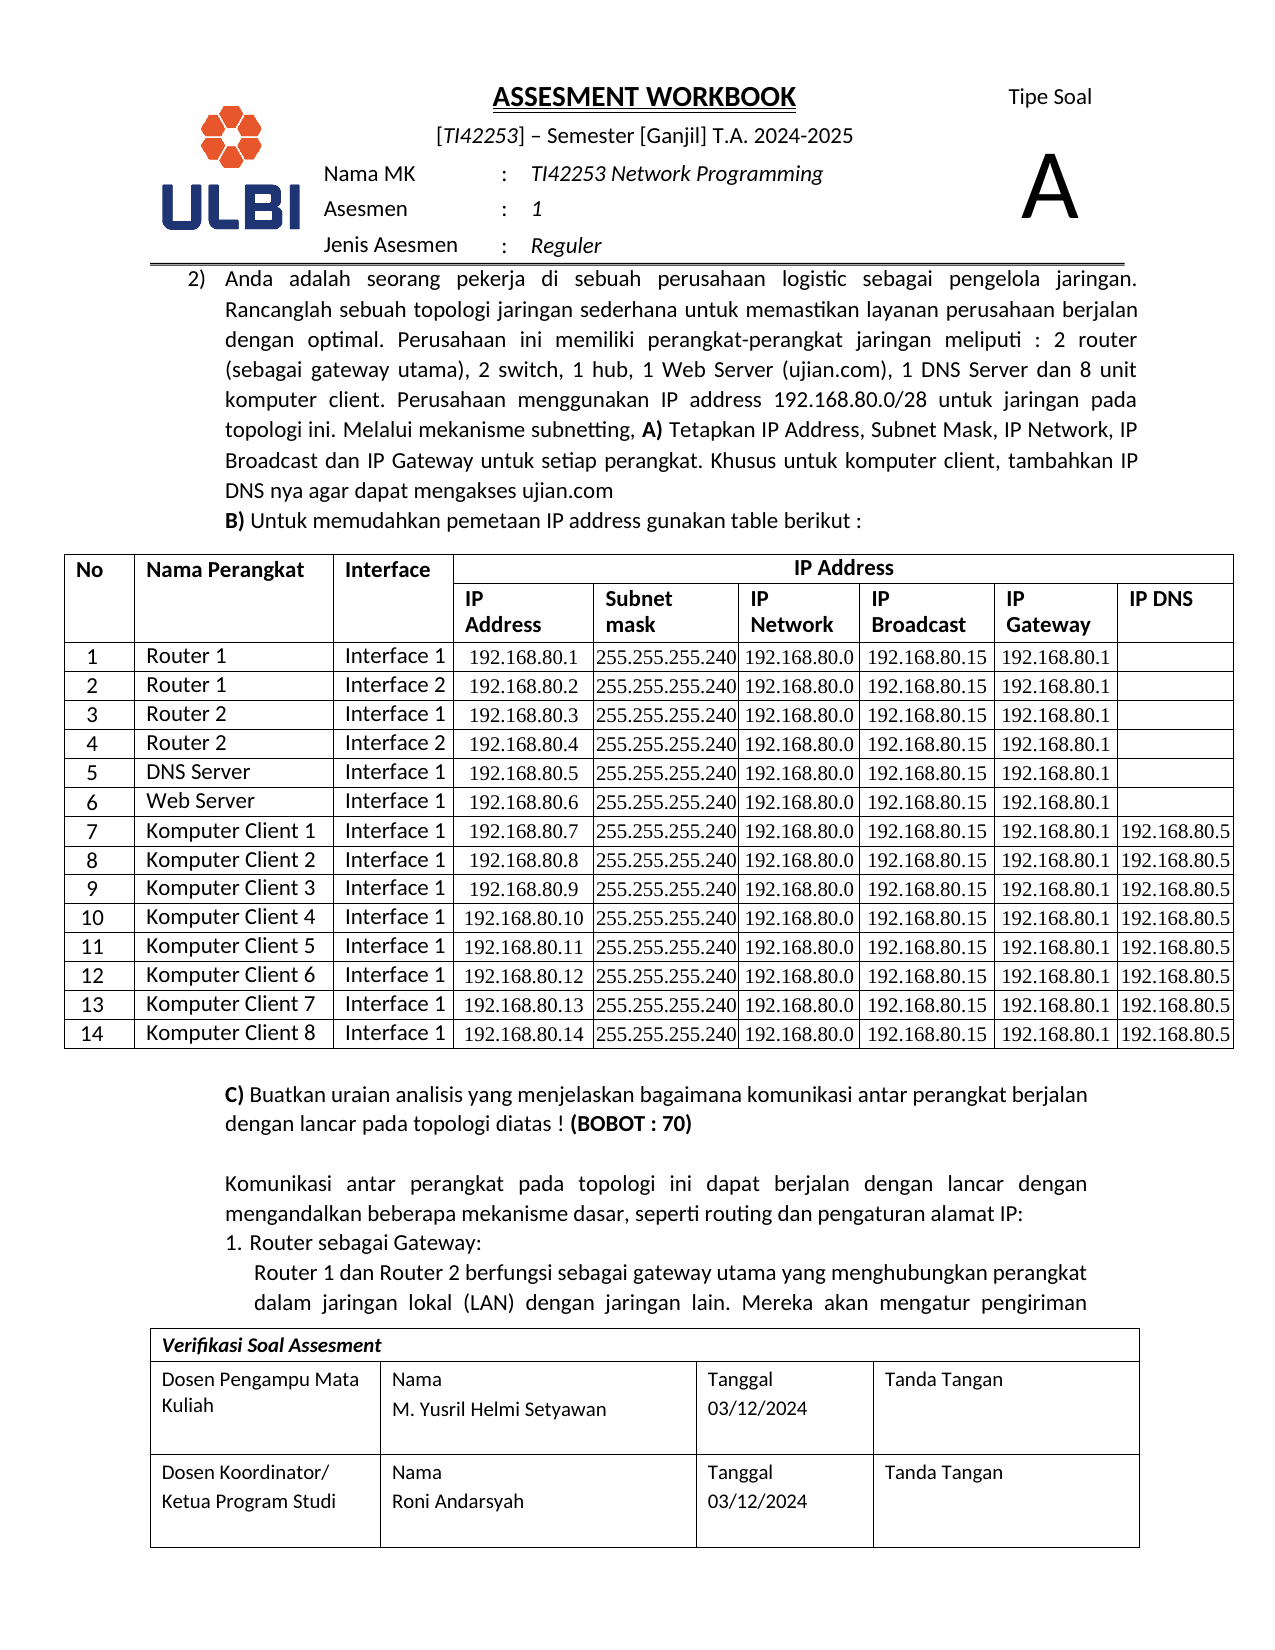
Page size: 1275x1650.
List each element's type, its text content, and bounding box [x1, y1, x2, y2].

table_cell Router 2 [135, 701, 333, 729]
table_cell 8 [65, 847, 134, 874]
table_cell 192.168.80.5 [1118, 933, 1233, 961]
table_cell 192.168.80.1 [995, 730, 1117, 758]
table_cell 2 [65, 672, 134, 700]
table_cell Komputer Client 2 [135, 847, 333, 874]
list Komunikasi antar perangkat pada topologi ini dapat berjalan dengan lancar dengan mengandalkan beberapa mekanisme dasar, seperti routing dan pengaturan alamat IP: [225, 1169, 1089, 1227]
table_cell 192.168.80.1 [995, 933, 1117, 961]
table_cell IP Broadcast [860, 584, 994, 642]
table_cell [1118, 701, 1233, 729]
table_cell 192.168.80.0 [739, 701, 859, 729]
picture [162, 106, 300, 230]
table_cell Interface 1 [334, 1020, 453, 1048]
table_cell 192.168.80.1 [995, 759, 1117, 787]
table_cell 192.168.80.0 [739, 730, 859, 758]
table_cell 192.168.80.0 [739, 875, 859, 903]
table_header Nama Perangkat [135, 555, 333, 642]
table_cell Interface 1 [334, 788, 453, 816]
table_cell Interface 1 [334, 701, 453, 729]
table_cell IP DNS [1118, 584, 1233, 642]
table_cell 255.255.255.240 [594, 788, 738, 816]
table_cell 192.168.80.1 [995, 1020, 1117, 1048]
table_cell 192.168.80.0 [739, 672, 859, 700]
table_cell 192.168.80.15 [860, 672, 994, 700]
table_header No [65, 555, 134, 642]
table_cell 192.168.80.1 [995, 991, 1117, 1019]
table_cell 192.168.80.0 [739, 817, 859, 846]
table_cell 4 [65, 730, 134, 758]
table_cell 192.168.80.6 [454, 788, 593, 816]
table_cell 192.168.80.1 [995, 817, 1117, 846]
table_cell Interface 1 [334, 962, 453, 990]
table_cell 192.168.80.15 [860, 730, 994, 758]
table_cell Web Server [135, 788, 333, 816]
table_cell 192.168.80.7 [454, 817, 593, 846]
table_cell 192.168.80.8 [454, 847, 593, 874]
table_cell Interface 1 [334, 875, 453, 903]
table_cell 7 [65, 817, 134, 846]
table_cell IP Gateway [995, 584, 1117, 642]
table_cell 192.168.80.5 [1118, 991, 1233, 1019]
table_cell 192.168.80.1 [995, 875, 1117, 903]
table_cell Interface 2 [334, 730, 453, 758]
table_cell 192.168.80.5 [1118, 847, 1233, 874]
table_cell 192.168.80.15 [860, 962, 994, 990]
table_cell 192.168.80.15 [860, 701, 994, 729]
table_cell 192.168.80.15 [860, 933, 994, 961]
list Untuk memudahkan pemetaan IP address gunakan table berikut : [225, 506, 1152, 534]
table_cell 192.168.80.1 [995, 643, 1117, 671]
list Buatkan uraian analisis yang menjelaskan bagaimana komunikasi antar perangkat berjalan dengan lancar pada topologi diatas ! (BOBOT : 70) [225, 1080, 1089, 1137]
table_cell 13 [65, 991, 134, 1019]
table_cell 6 [65, 788, 134, 816]
table_cell 192.168.80.1 [454, 643, 593, 671]
table_cell 192.168.80.0 [739, 759, 859, 787]
table_cell Interface 1 [334, 847, 453, 874]
list Router sebagai Gateway: [225, 1228, 1089, 1256]
table_cell Router 1 [135, 672, 333, 700]
table_cell 192.168.80.0 [739, 962, 859, 990]
table_cell 192.168.80.3 [454, 701, 593, 729]
table_cell 255.255.255.240 [594, 759, 738, 787]
table_cell 255.255.255.240 [594, 991, 738, 1019]
table_cell 3 [65, 701, 134, 729]
table_cell 192.168.80.0 [739, 991, 859, 1019]
table_cell 255.255.255.240 [594, 875, 738, 903]
table_cell IP Address [454, 584, 593, 642]
table_cell Interface 1 [334, 759, 453, 787]
table_cell 14 [65, 1020, 134, 1048]
table_cell 192.168.80.15 [860, 759, 994, 787]
table_cell Interface 1 [334, 991, 453, 1019]
table_cell 255.255.255.240 [594, 730, 738, 758]
table_cell Interface 2 [334, 672, 453, 700]
table_cell Komputer Client 5 [135, 933, 333, 961]
table_cell 192.168.80.15 [860, 904, 994, 932]
table_cell 192.168.80.5 [1118, 962, 1233, 990]
list Anda adalah seorang pekerja di sebuah perusahaan logistic sebagai pengelola jaringan. Rancanglah sebuah topologi jaringan sederhana untuk memastikan layanan perusahaan berjalan dengan optimal. Perusahaan ini memiliki perangkat-perangkat jaringan meliputi : 2 router (sebagai gateway utama), 2 switch, 1 hub, 1 Web Server (ujian.com), 1 DNS Server dan 8 unit komputer client. Perusahaan menggunakan IP address 192.168.80.0/28 untuk jaringan pada topologi ini. Melalui mekanisme subnetting, A) Tetapkan IP Address, Subnet Mask, IP Network, IP Broadcast dan IP Gateway untuk setiap perangkat. Khusus untuk komputer client, tambahkan IP DNS nya agar dapat mengakses ujian.com [187, 264, 1138, 504]
table_header Interface [334, 555, 453, 642]
table_cell 192.168.80.15 [860, 643, 994, 671]
table_cell 192.168.80.0 [739, 847, 859, 874]
table_cell Router 1 [135, 643, 333, 671]
table_cell 1 [65, 643, 134, 671]
table_cell [1118, 759, 1233, 787]
table_cell [1118, 672, 1233, 700]
table_cell 192.168.80.14 [454, 1020, 593, 1048]
table_cell 255.255.255.240 [594, 643, 738, 671]
table_cell Komputer Client 6 [135, 962, 333, 990]
table_cell Komputer Client 7 [135, 991, 333, 1019]
table_cell 192.168.80.15 [860, 788, 994, 816]
table_cell 5 [65, 759, 134, 787]
table_cell 192.168.80.5 [1118, 904, 1233, 932]
table_cell 192.168.80.15 [860, 991, 994, 1019]
table_cell DNS Server [135, 759, 333, 787]
table_cell 255.255.255.240 [594, 817, 738, 846]
table_cell 192.168.80.15 [860, 875, 994, 903]
table_cell [1118, 643, 1233, 671]
table_cell 192.168.80.10 [454, 904, 593, 932]
table_cell 192.168.80.1 [995, 788, 1117, 816]
table_cell Interface 1 [334, 817, 453, 846]
table_cell 192.168.80.1 [995, 847, 1117, 874]
table_cell [1118, 730, 1233, 758]
table_cell Interface 1 [334, 933, 453, 961]
table_cell 255.255.255.240 [594, 672, 738, 700]
table_cell 192.168.80.1 [995, 962, 1117, 990]
table_cell 192.168.80.13 [454, 991, 593, 1019]
table_cell 192.168.80.12 [454, 962, 593, 990]
table_cell Komputer Client 8 [135, 1020, 333, 1048]
table_cell 192.168.80.1 [995, 701, 1117, 729]
table_cell 9 [65, 875, 134, 903]
table_cell 192.168.80.5 [454, 759, 593, 787]
table_cell IP Network [739, 584, 859, 642]
table_cell 255.255.255.240 [594, 847, 738, 874]
table_cell Interface 1 [334, 904, 453, 932]
table_cell 192.168.80.15 [860, 1020, 994, 1048]
table_cell 255.255.255.240 [594, 962, 738, 990]
table_cell 192.168.80.0 [739, 1020, 859, 1048]
table_cell 12 [65, 962, 134, 990]
table_header IP Address [454, 555, 1233, 583]
table_cell 192.168.80.0 [739, 933, 859, 961]
table_cell 11 [65, 933, 134, 961]
table_cell 192.168.80.0 [739, 788, 859, 816]
table_cell 192.168.80.1 [995, 904, 1117, 932]
table_cell 255.255.255.240 [594, 904, 738, 932]
table_cell 255.255.255.240 [594, 701, 738, 729]
table_cell 192.168.80.5 [1118, 817, 1233, 846]
table_cell 192.168.80.9 [454, 875, 593, 903]
table_cell Subnet mask [594, 584, 738, 642]
table_cell 10 [65, 904, 134, 932]
table_cell 255.255.255.240 [594, 933, 738, 961]
table_cell 192.168.80.5 [1118, 1020, 1233, 1048]
table_cell Komputer Client 3 [135, 875, 333, 903]
table_cell 192.168.80.4 [454, 730, 593, 758]
table_cell 255.255.255.240 [594, 1020, 738, 1048]
table_cell Komputer Client 1 [135, 817, 333, 846]
table_cell Router 2 [135, 730, 333, 758]
table_cell 192.168.80.0 [739, 643, 859, 671]
table_cell [1118, 788, 1233, 816]
table_cell 192.168.80.1 [995, 672, 1117, 700]
table_cell 192.168.80.2 [454, 672, 593, 700]
table_cell 192.168.80.11 [454, 933, 593, 961]
table_cell 192.168.80.15 [860, 817, 994, 846]
table_cell Interface 1 [334, 643, 453, 671]
table_cell Komputer Client 4 [135, 904, 333, 932]
table_cell 192.168.80.15 [860, 847, 994, 874]
table_cell 192.168.80.0 [739, 904, 859, 932]
table_cell 192.168.80.5 [1118, 875, 1233, 903]
